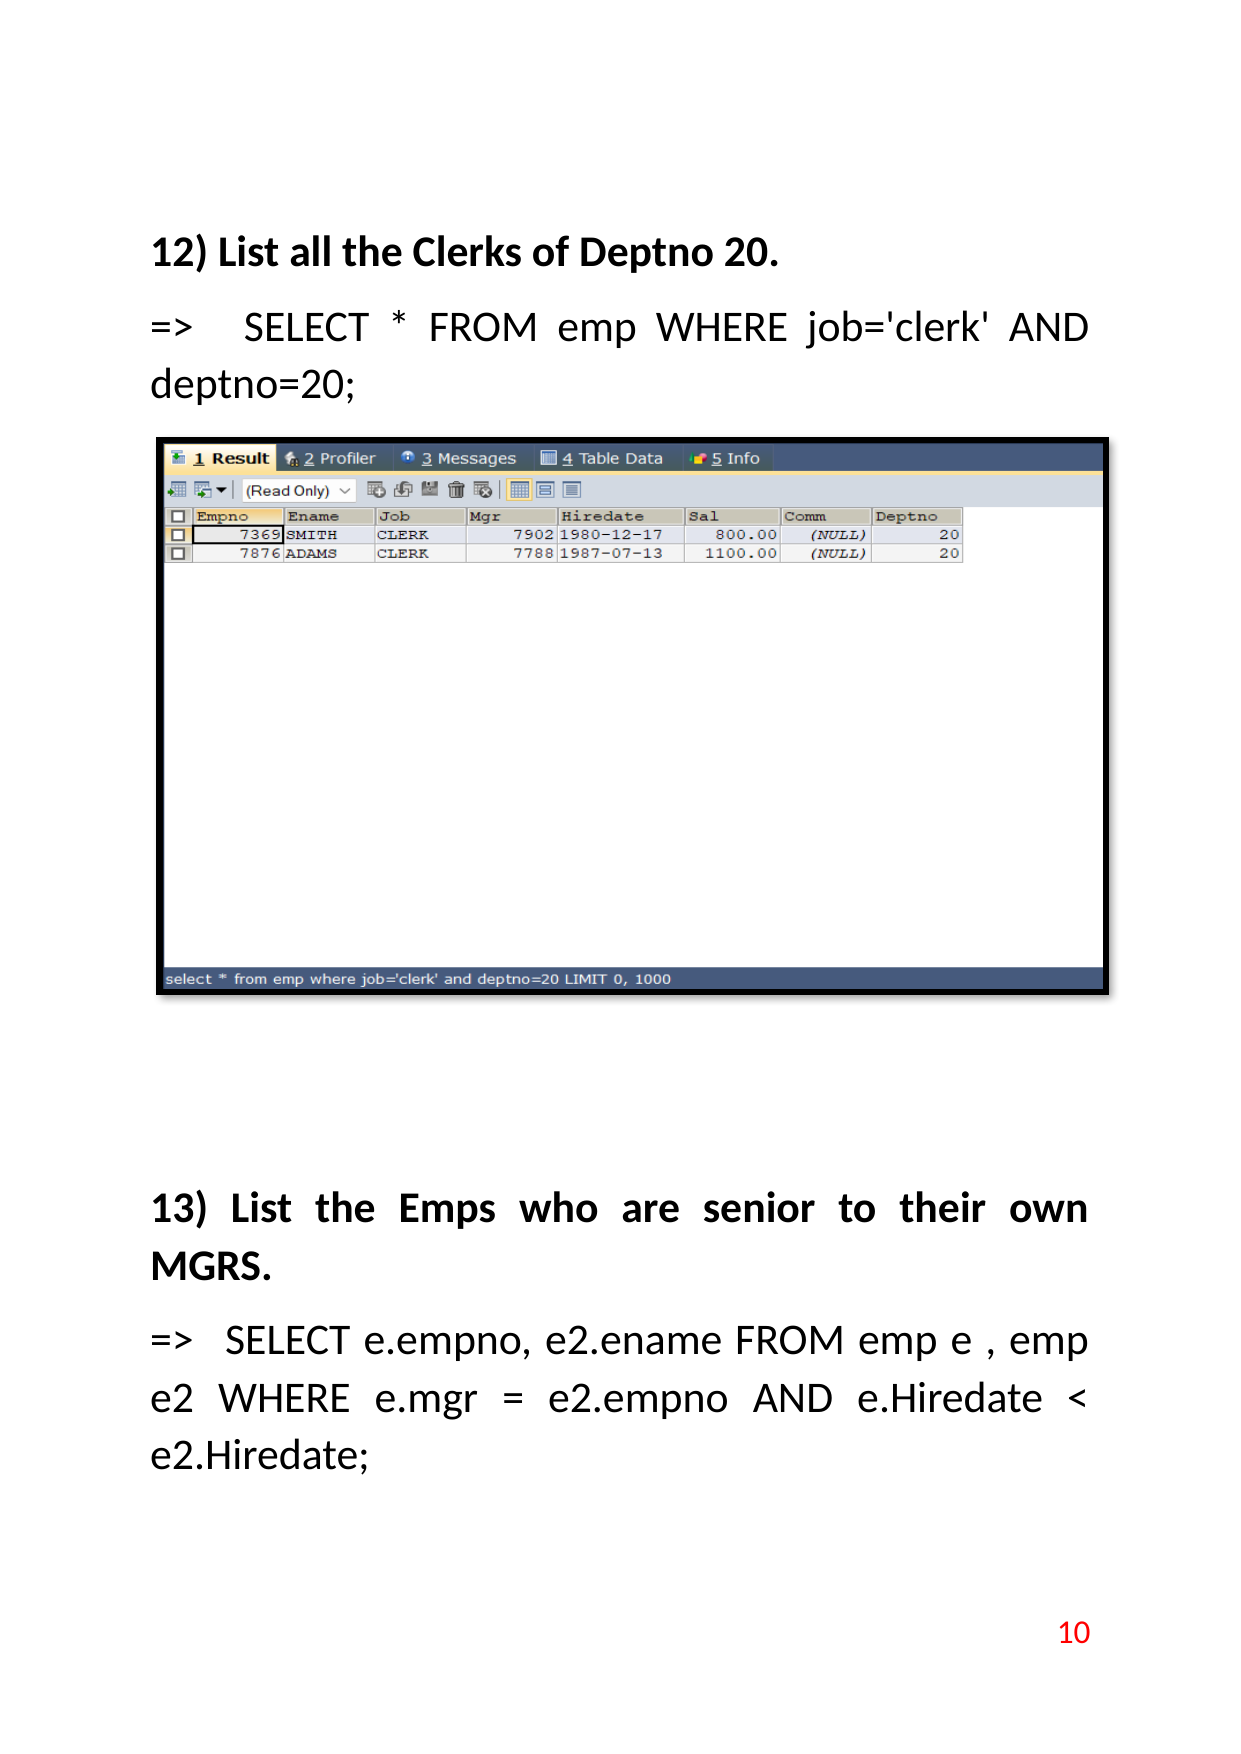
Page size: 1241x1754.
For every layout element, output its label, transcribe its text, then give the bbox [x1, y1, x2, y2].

text 13) List the Emps who are senior to their own MGRS. [150, 1180, 1090, 1291]
text => SELECT * FROM emp WHERE job='clerk' AND deptno=20; [150, 299, 1090, 410]
text 12) List all the Clerks of Deptno 20. [150, 224, 1090, 278]
text => SELECT e.empno, e2.ename FROM emp e , emp e2 WHERE e.mgr = e2.empno AND e.Hiredate < e2.Hiredate; [150, 1312, 1090, 1481]
picture [163, 443, 1103, 989]
